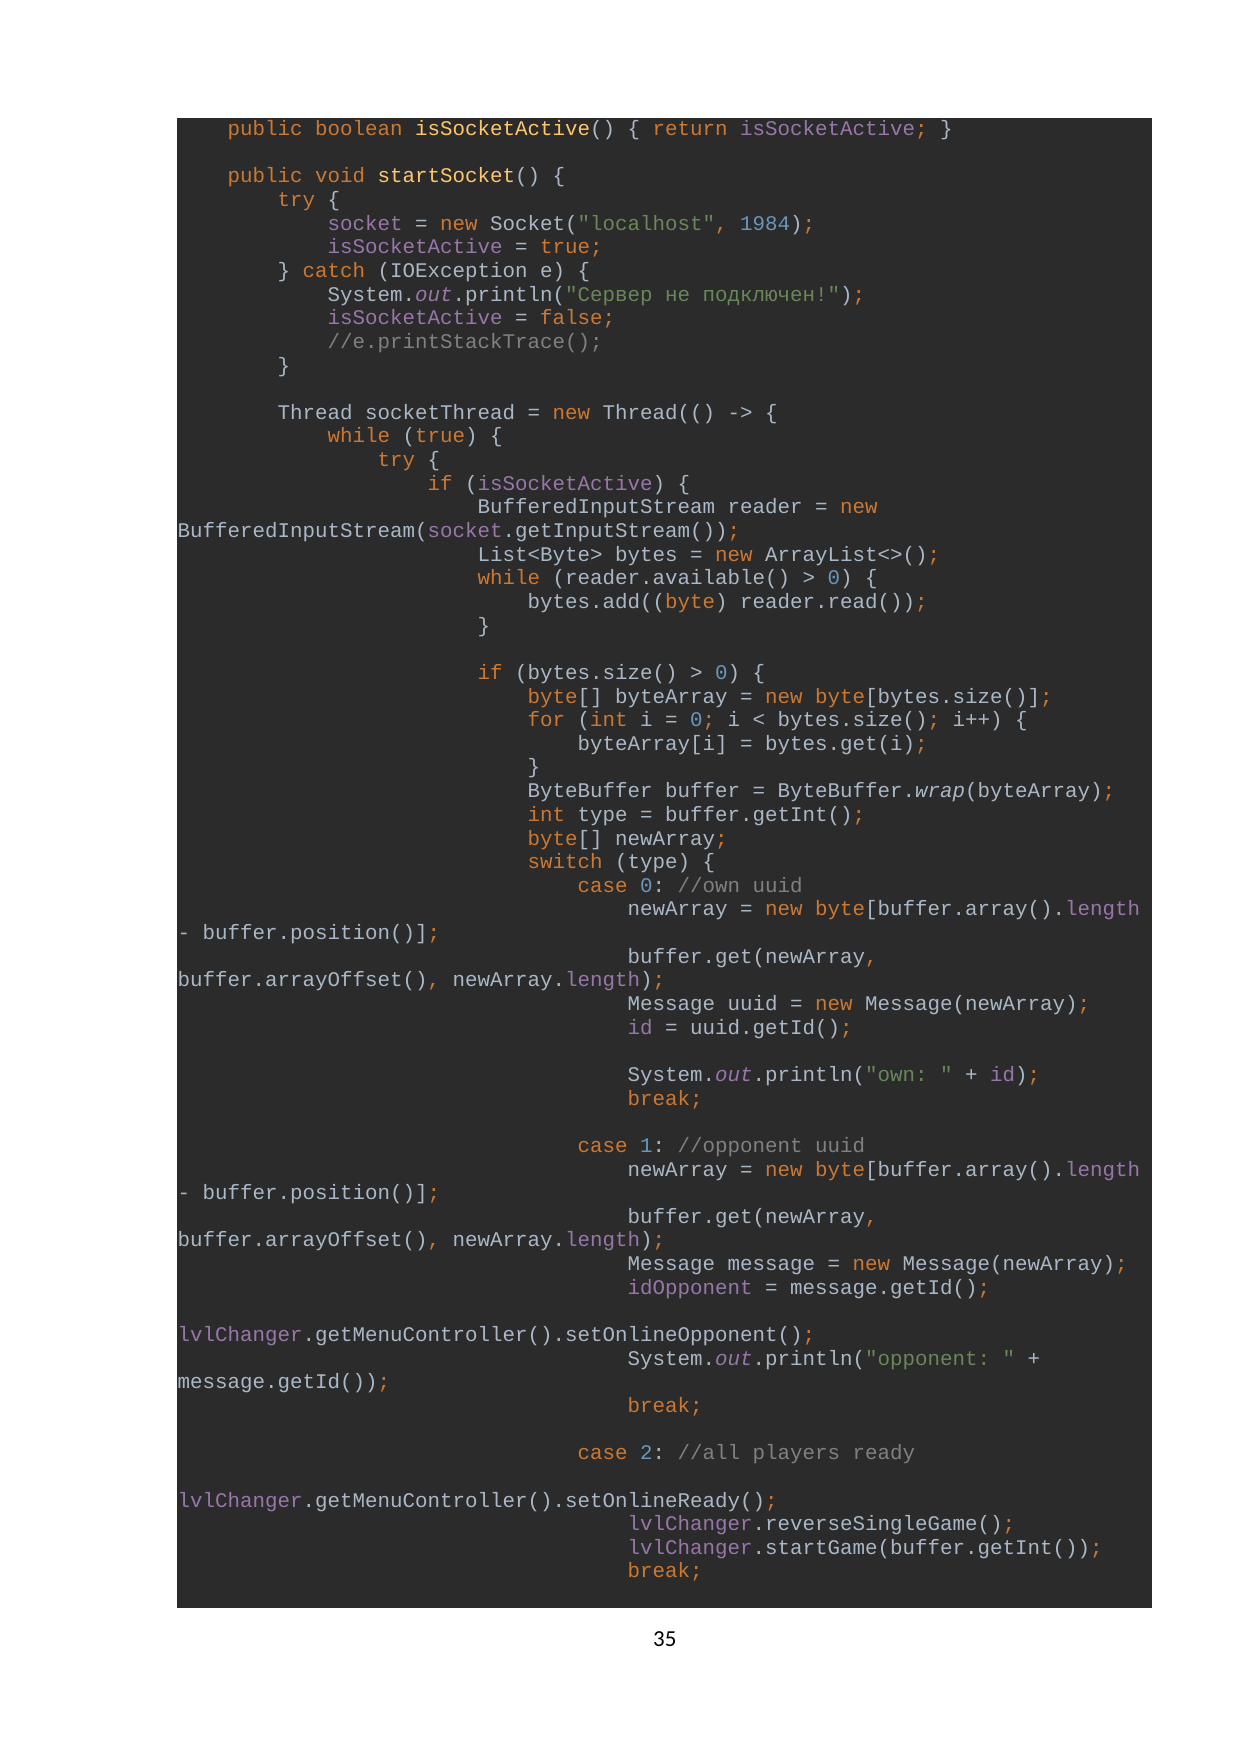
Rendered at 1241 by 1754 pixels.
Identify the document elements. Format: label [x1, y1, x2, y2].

text [177, 118, 1152, 1608]
